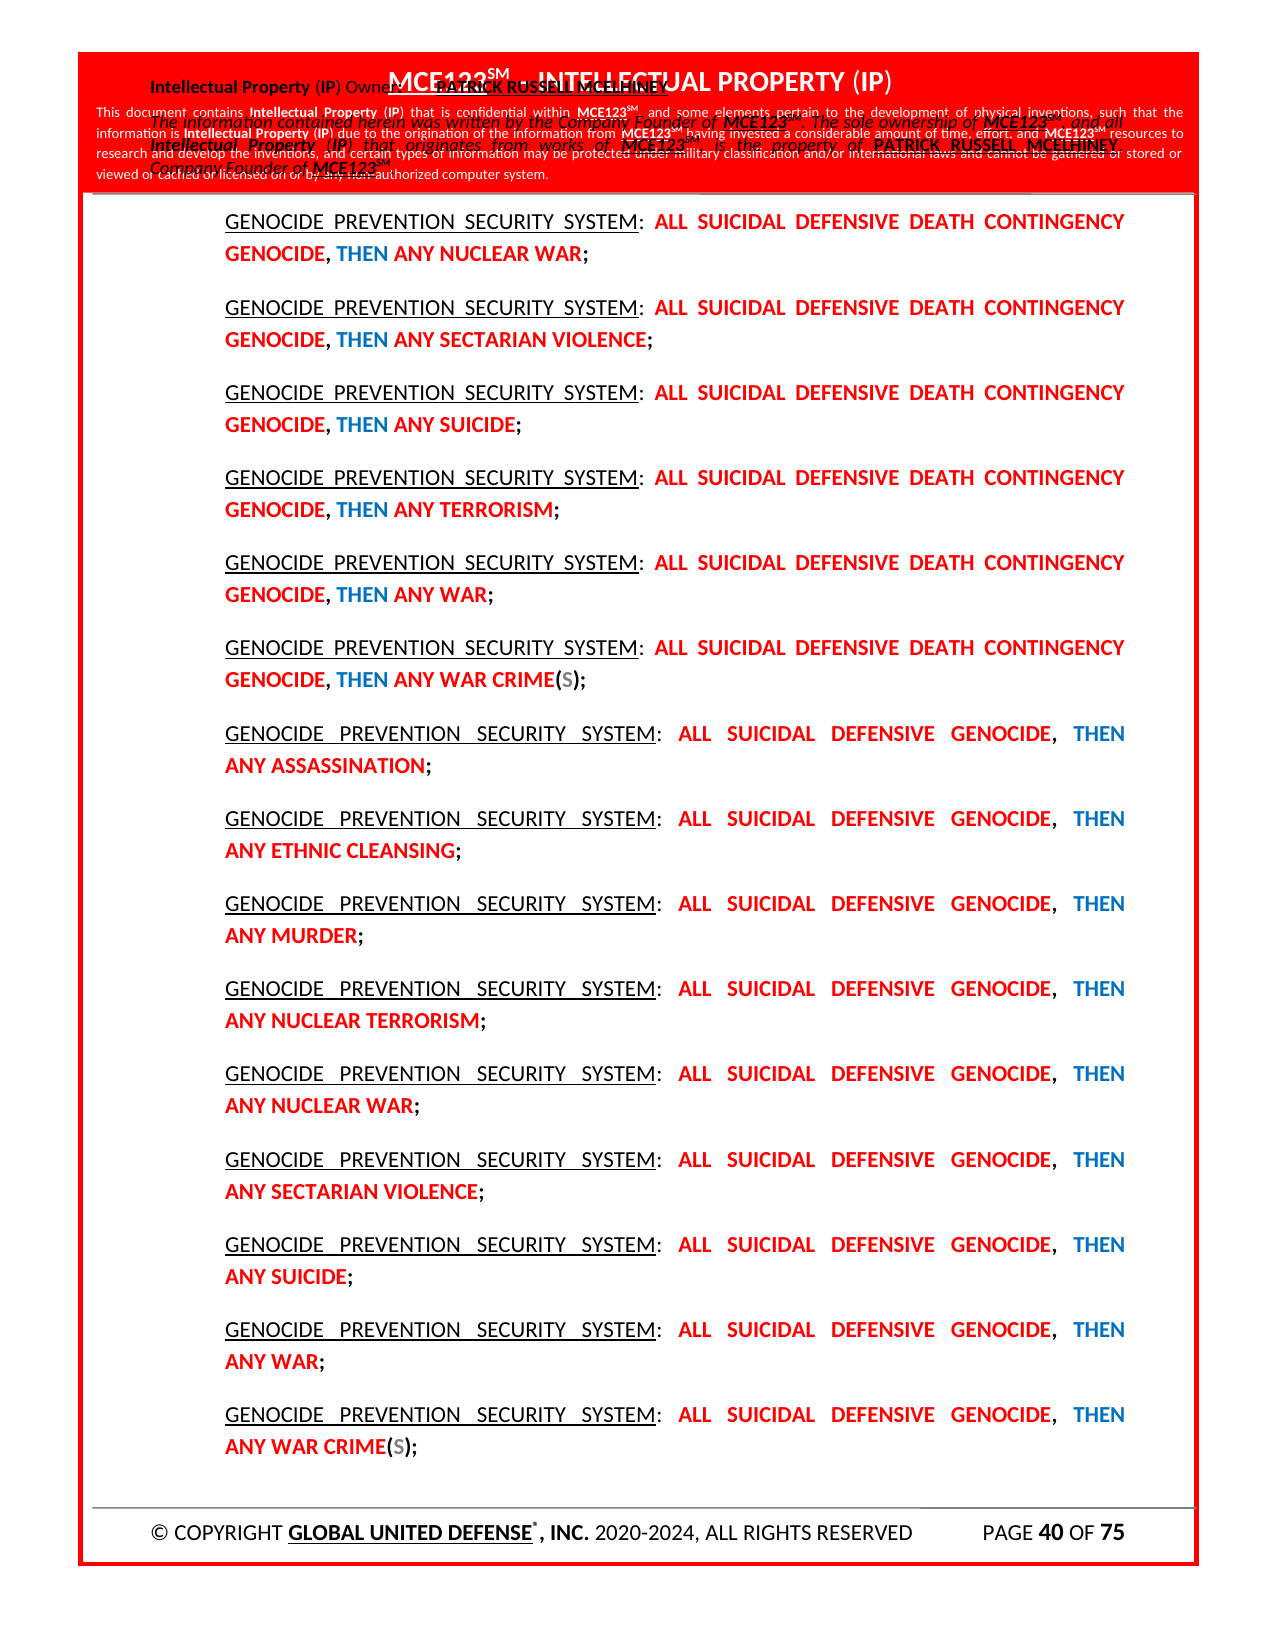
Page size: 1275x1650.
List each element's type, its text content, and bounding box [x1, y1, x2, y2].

text GENOCIDE PREVENTION SECURITY SYSTEM: ALL SUICIDAL DEFENSIVE GENOCIDE, THEN ANY WAR; [225, 1315, 1125, 1375]
text GENOCIDE PREVENTION SECURITY SYSTEM: ALL SUICIDAL DEFENSIVE GENOCIDE, THEN ANY SECTARIAN VIOLENCE; [225, 1145, 1125, 1205]
text GENOCIDE PREVENTION SECURITY SYSTEM: ALL SUICIDAL DEFENSIVE GENOCIDE, THEN ANY SUICIDE; [225, 1230, 1125, 1290]
text GENOCIDE PREVENTION SECURITY SYSTEM: ALL SUICIDAL DEFENSIVE DEATH CONTINGENCY GENOCIDE, THEN ANY TERRORISM; [225, 463, 1125, 523]
text GENOCIDE PREVENTION SECURITY SYSTEM: ALL SUICIDAL DEFENSIVE GENOCIDE, THEN ANY WAR CRIME(S); [225, 1400, 1125, 1461]
text GENOCIDE PREVENTION SECURITY SYSTEM: ALL SUICIDAL DEFENSIVE GENOCIDE, THEN ANY ETHNIC CLEANSING; [225, 804, 1125, 864]
text GENOCIDE PREVENTION SECURITY SYSTEM: ALL SUICIDAL DEFENSIVE GENOCIDE, THEN ANY NUCLEAR WAR; [225, 1059, 1125, 1120]
text GENOCIDE PREVENTION SECURITY SYSTEM: ALL SUICIDAL DEFENSIVE DEATH CONTINGENCY GENOCIDE, THEN ANY WAR; [225, 548, 1125, 608]
text GENOCIDE PREVENTION SECURITY SYSTEM: ALL SUICIDAL DEFENSIVE GENOCIDE, THEN ANY NUCLEAR TERRORISM; [225, 974, 1125, 1034]
text GENOCIDE PREVENTION SECURITY SYSTEM: ALL SUICIDAL DEFENSIVE DEATH CONTINGENCY GENOCIDE, THEN ANY SUICIDE; [225, 378, 1125, 438]
text GENOCIDE PREVENTION SECURITY SYSTEM: ALL SUICIDAL DEFENSIVE DEATH CONTINGENCY GENOCIDE, THEN ANY WAR CRIME(S); [225, 633, 1125, 694]
text GENOCIDE PREVENTION SECURITY SYSTEM: ALL SUICIDAL DEFENSIVE DEATH CONTINGENCY GENOCIDE, THEN ANY NUCLEAR WAR; [225, 207, 1125, 268]
text GENOCIDE PREVENTION SECURITY SYSTEM: ALL SUICIDAL DEFENSIVE GENOCIDE, THEN ANY ASSASSINATION; [225, 719, 1125, 779]
text GENOCIDE PREVENTION SECURITY SYSTEM: ALL SUICIDAL DEFENSIVE DEATH CONTINGENCY GENOCIDE, THEN ANY SECTARIAN VIOLENCE; [225, 293, 1125, 353]
text GENOCIDE PREVENTION SECURITY SYSTEM: ALL SUICIDAL DEFENSIVE GENOCIDE, THEN ANY MURDER; [225, 889, 1125, 949]
